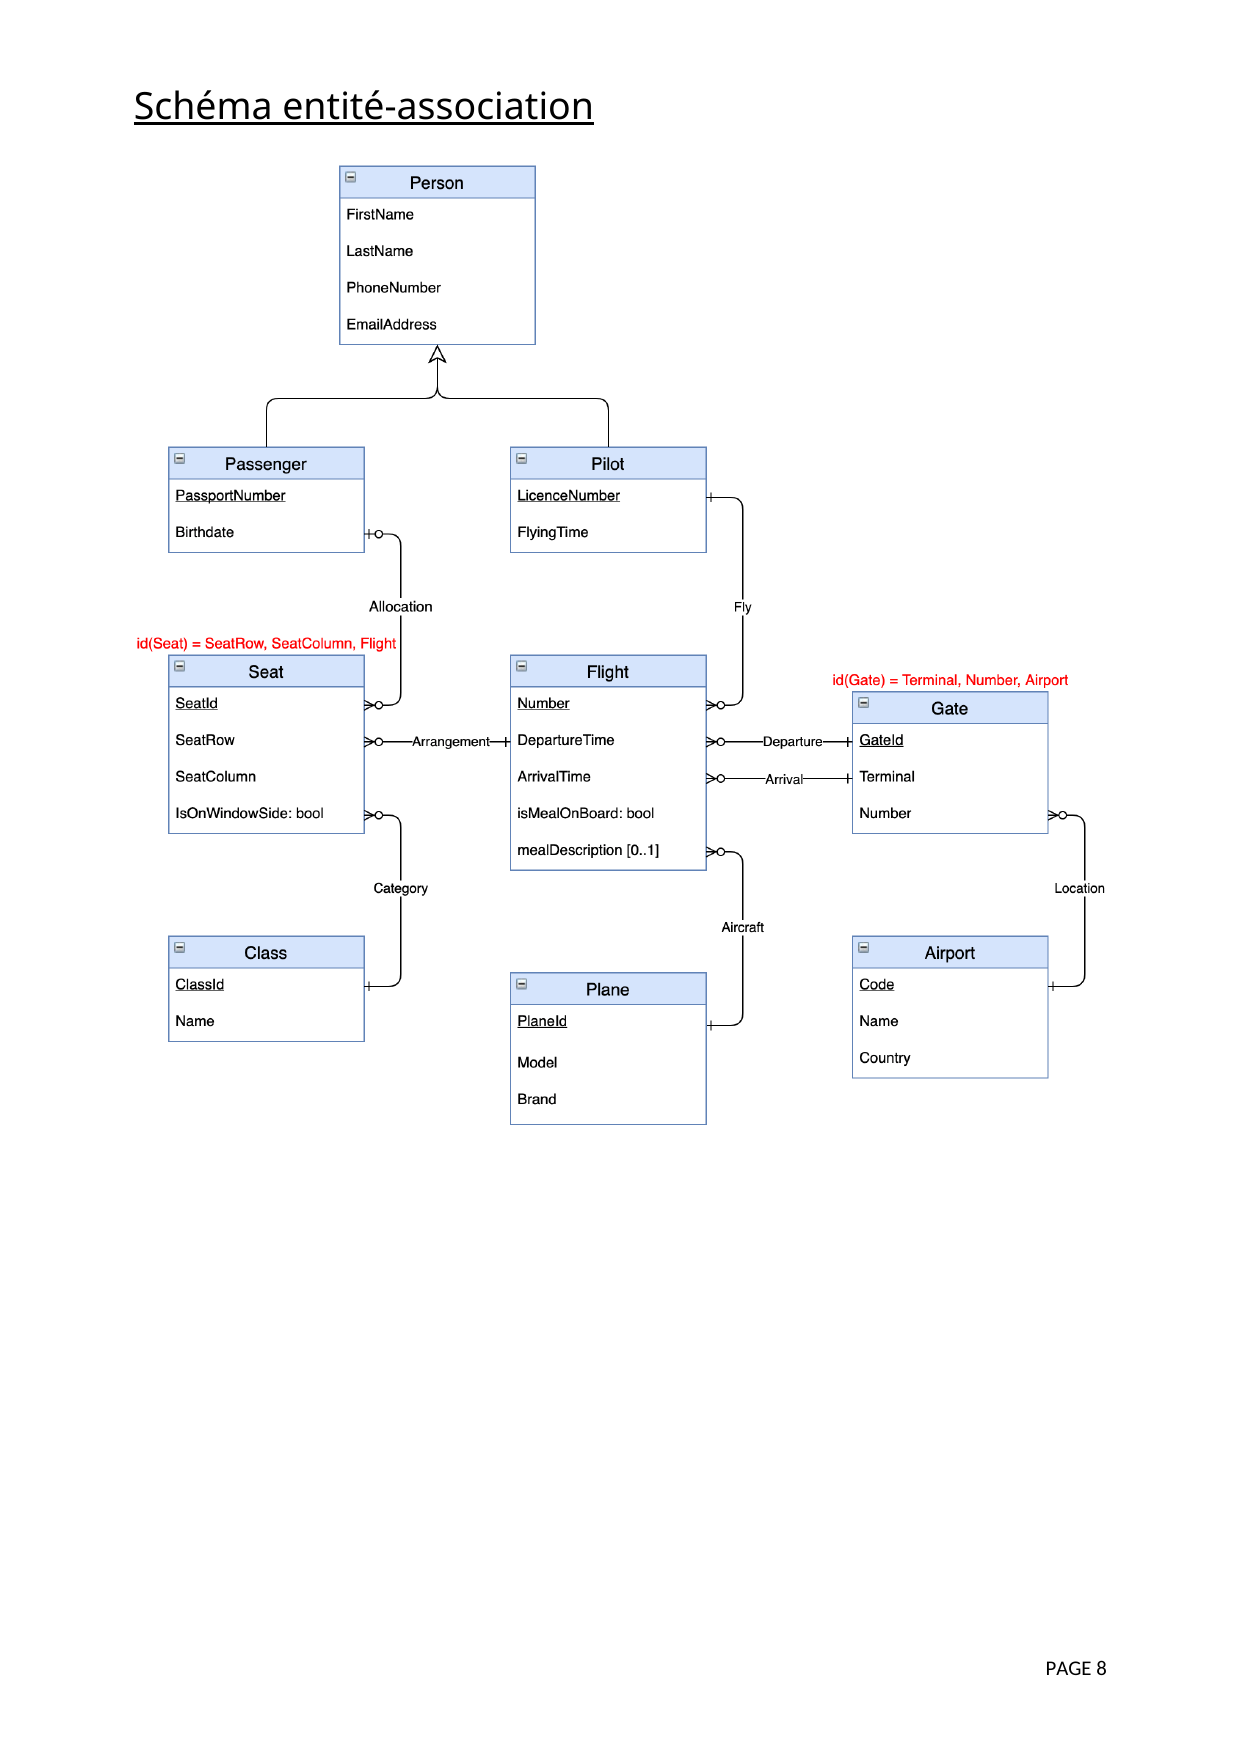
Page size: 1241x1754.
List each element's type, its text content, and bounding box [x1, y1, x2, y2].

picture [133, 164, 1107, 1126]
subtitle Schéma entité-association [133, 79, 1107, 130]
